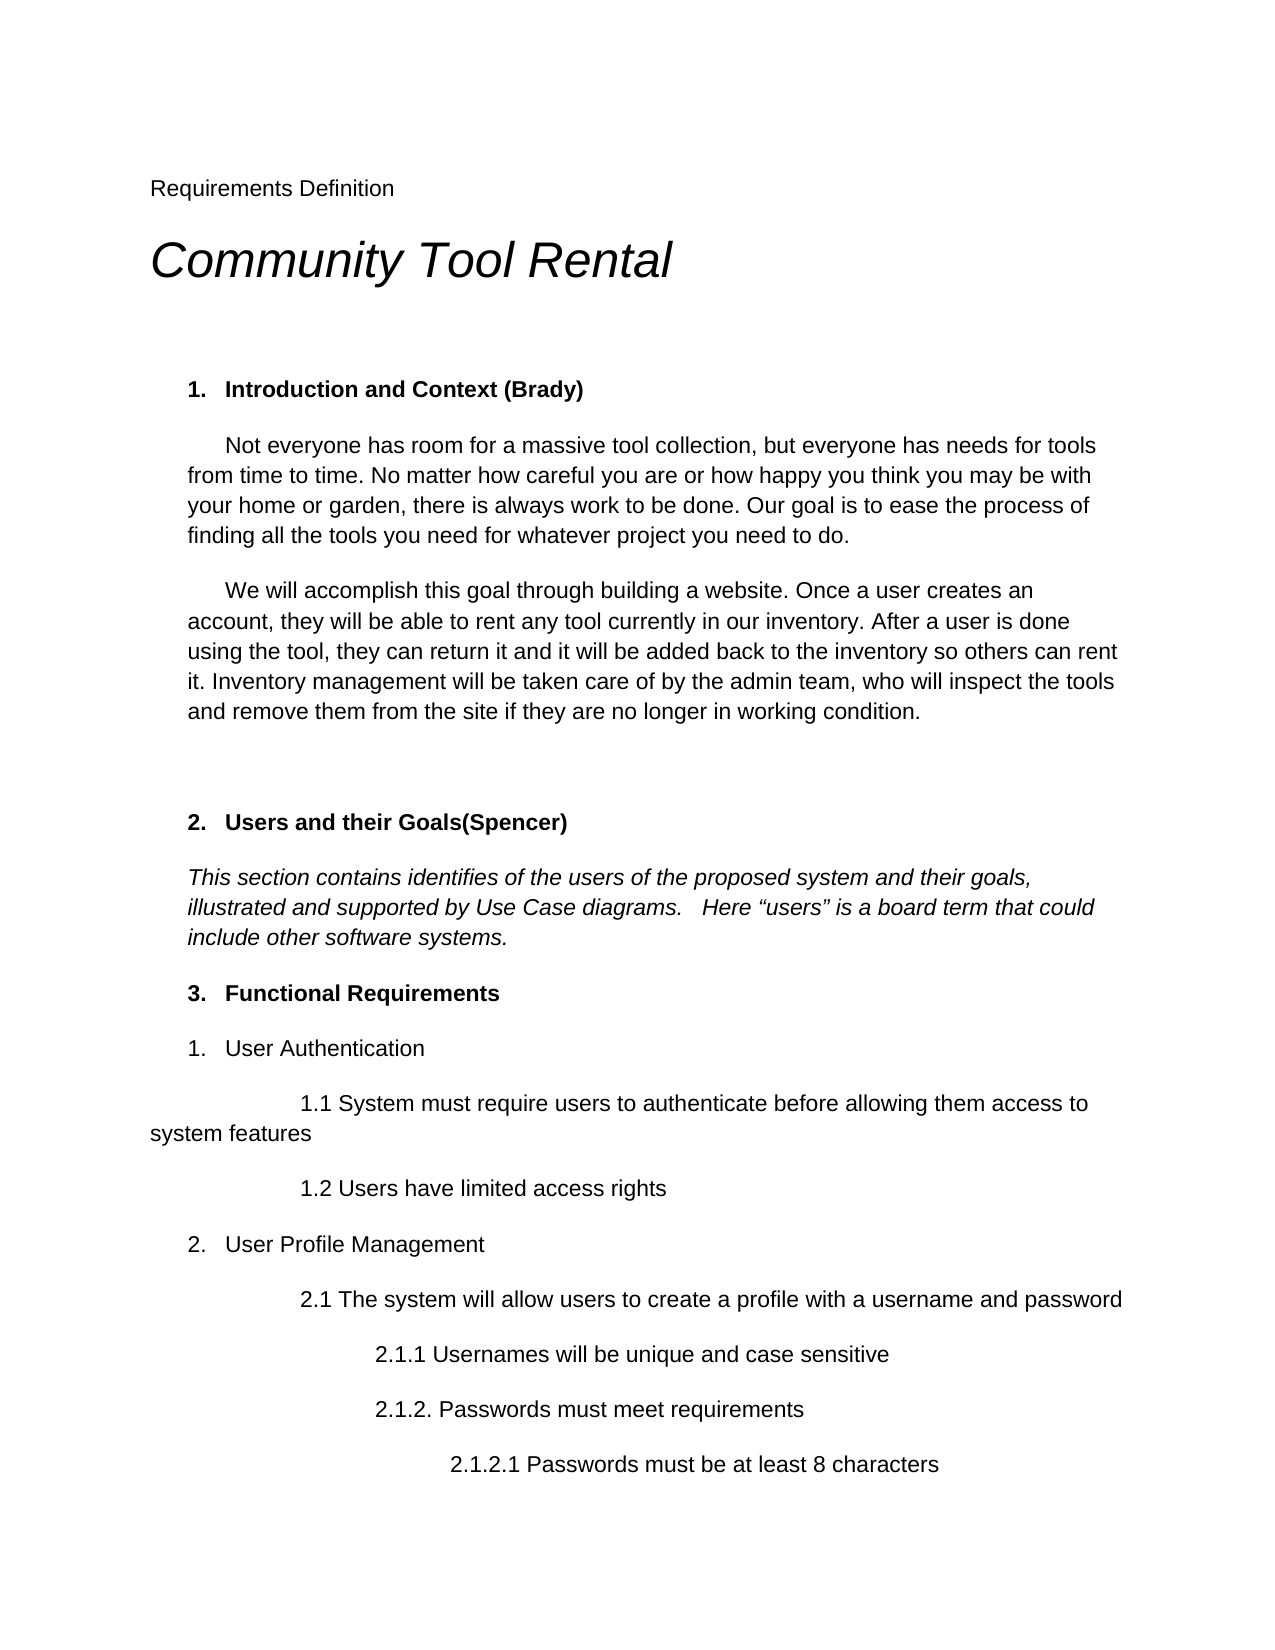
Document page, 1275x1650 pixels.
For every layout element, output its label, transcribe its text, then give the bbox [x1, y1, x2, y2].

list User Authentication [187, 1035, 1125, 1061]
list User Profile Management [187, 1231, 1125, 1257]
text Community Tool Rental [150, 230, 1125, 288]
text 2. Users and their Goals(Spencer) [187, 809, 1125, 835]
text 1. Introduction and Context (Brady) [187, 376, 1125, 403]
text 2.1 The system will allow users to create a profile with a username and password [150, 1286, 1125, 1312]
text Not everyone has room for a massive tool collection, but everyone has needs for tools from time to time. No matter how careful you are or how happy you think you may be with your home or garden, there is always work to be done. Our goal is to ease the process of finding all the tools you need for whatever project you need to do. [187, 432, 1125, 549]
text 2.1.2. Passwords must meet requirements [150, 1396, 1125, 1423]
text 3. Functional Requirements [187, 979, 1125, 1006]
text This section contains identifies of the users of the proposed system and their goals, illustrated and supported by Use Case diagrams. Here “users” is a board term that could include other software systems. [187, 864, 1125, 951]
text We will accomplish this goal through building a website. Once a user creates an account, they will be able to rent any tool currently in our inventory. After a user is done using the tool, they can return it and it will be added back to the inventory so others can rent it. Inventory management will be taken care of by the admin team, who will inspect the tools and remove them from the site if they are no longer in working condition. [187, 577, 1125, 725]
text 2.1.2.1 Passwords must be at least 8 characters [150, 1451, 1125, 1478]
text 1.1 System must require users to authenticate before allowing them access to system features [150, 1090, 1125, 1147]
text 2.1.1 Usernames will be unique and case sensitive [150, 1341, 1125, 1367]
text Requirements Definition [150, 175, 1125, 201]
text 1.2 Users have limited access rights [150, 1175, 1125, 1202]
